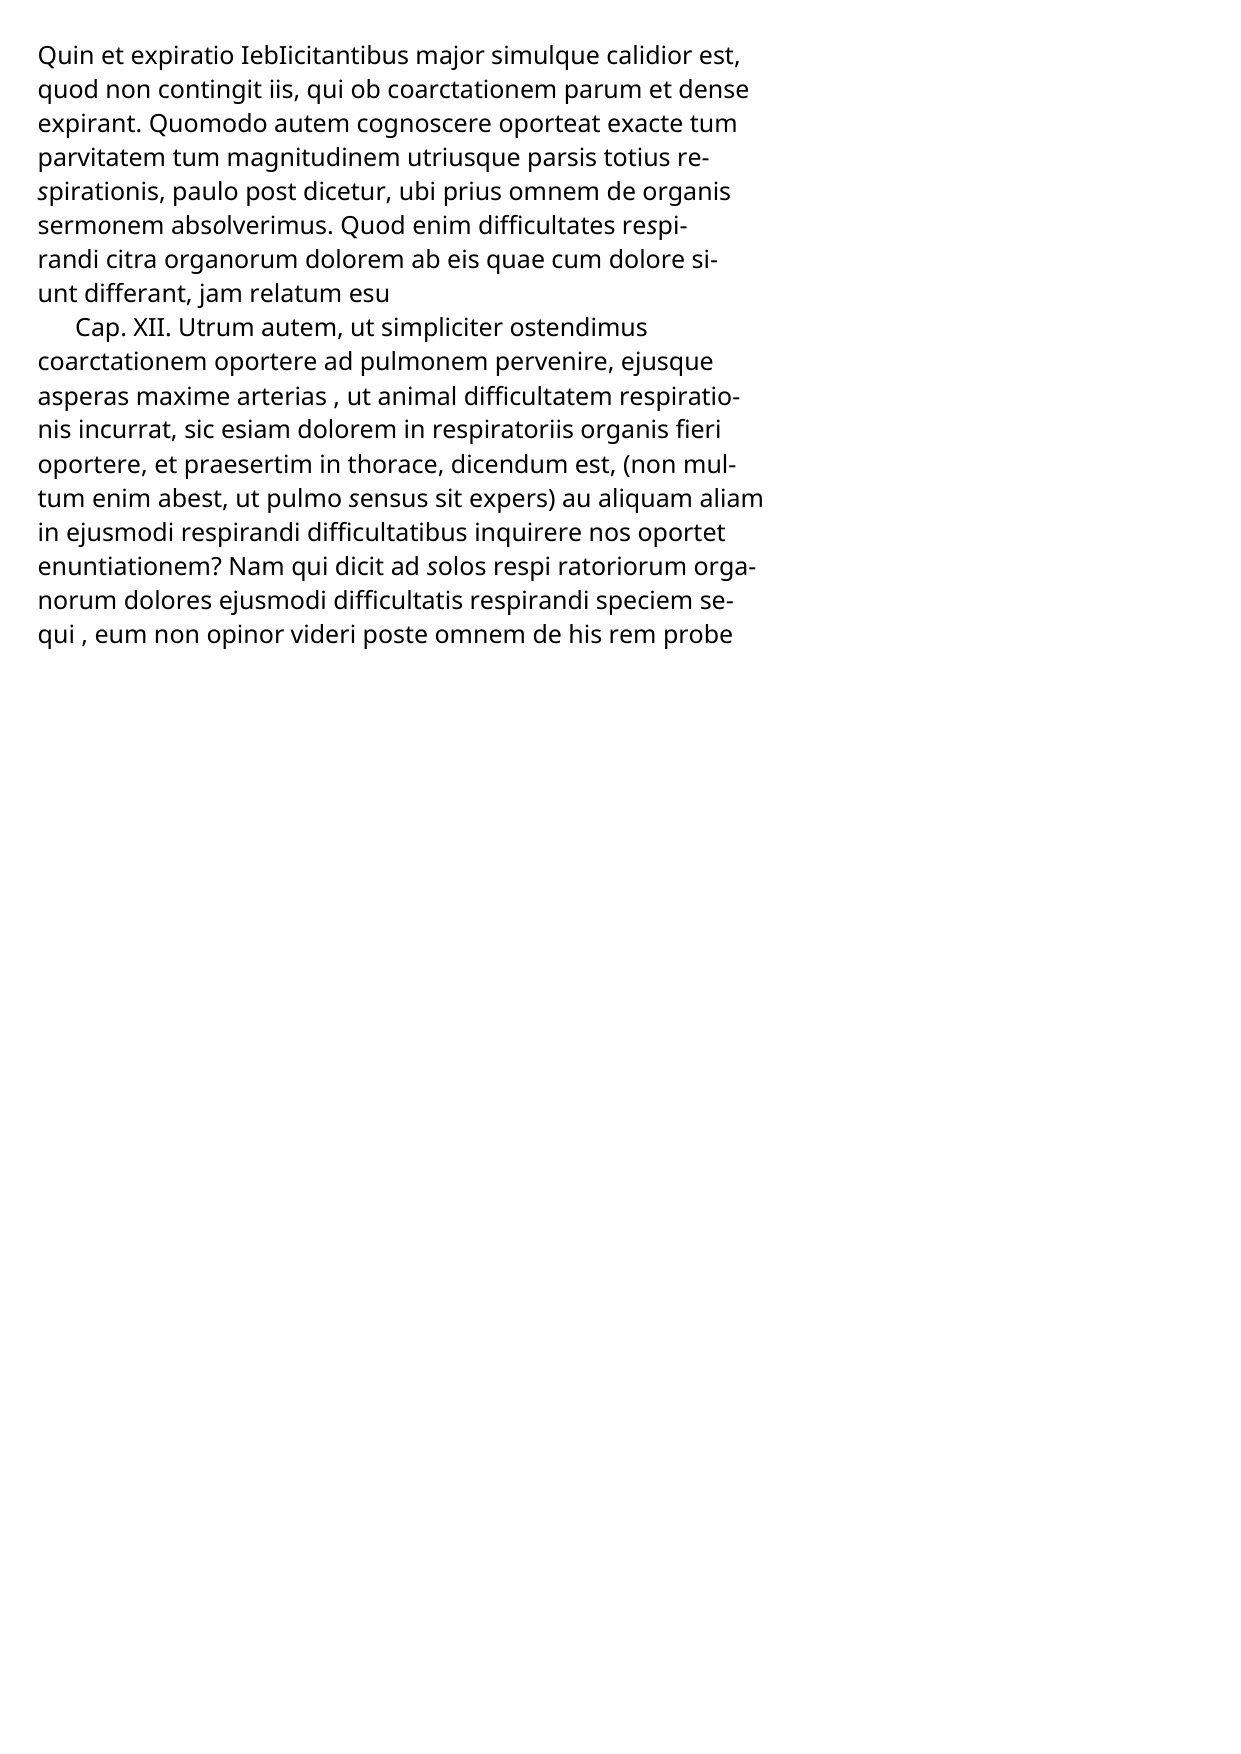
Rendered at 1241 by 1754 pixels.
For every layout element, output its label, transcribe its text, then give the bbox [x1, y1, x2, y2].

text Quin et expiratio IebIicitantibus major simulque calidior est, quod non contingit iis, qui ob coarctationem parum et dense expirant. Quomodo autem cognoscere oporteat exacte tum parvitatem tum magnitudinem utriusque parsis totius re- spirationis, paulo post dicetur, ubi prius omnem de organis sermonem absolverimus. Quod enim difficultates respi- randi citra organorum dolorem ab eis quae cum dolore si- unt differant, jam relatum esu [37, 37, 1203, 310]
text Cap. XII. Utrum autem, ut simpliciter ostendimus coarctationem oportere ad pulmonem pervenire, ejusque asperas maxime arterias , ut animal difficultatem respiratio- nis incurrat, sic esiam dolorem in respiratoriis organis fieri oportere, et praesertim in thorace, dicendum est, (non mul- tum enim abest, ut pulmo sensus sit expers) au aliquam aliam in ejusmodi respirandi difficultatibus inquirere nos oportet enuntiationem? Nam qui dicit ad solos respi ratoriorum orga- norum dolores ejusmodi difficultatis respirandi speciem se- qui , eum non opinor videri poste omnem de his rem probe [37, 310, 1203, 651]
